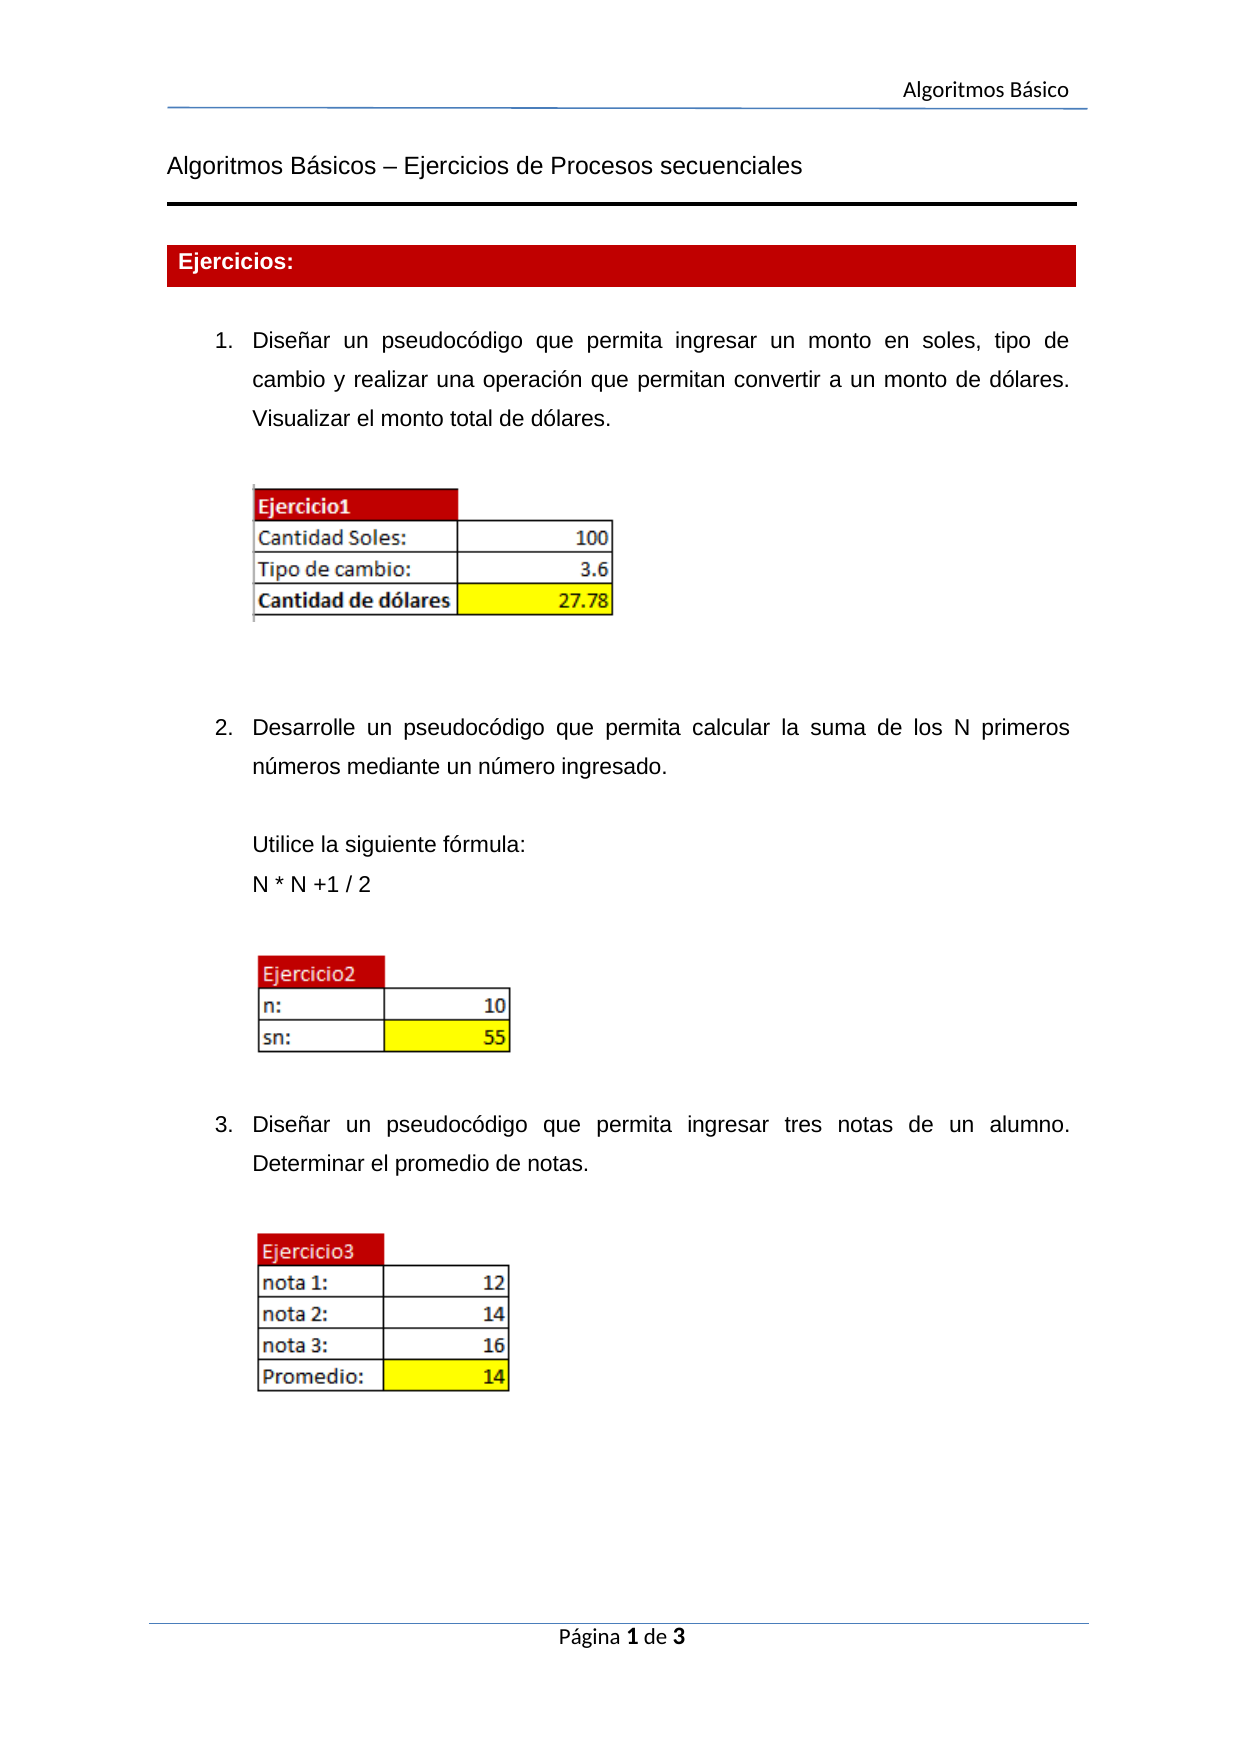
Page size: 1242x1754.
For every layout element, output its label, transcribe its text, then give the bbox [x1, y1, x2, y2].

text Utilice la siguiente fórmula: [177, 831, 1071, 858]
picture [252, 949, 517, 1059]
list Desarrolle un pseudocódigo que permita calcular la suma de los N primeros números mediante un número ingresado. [214, 714, 1071, 779]
text Algoritmos Básicos – Ejercicios de Procesos secuenciales [167, 151, 1053, 179]
list N * N +1 / 2 [252, 871, 1071, 897]
list Diseñar un pseudocódigo que permita ingresar tres notas de un alumno. Determinar el promedio de notas. [214, 1111, 1071, 1177]
picture [253, 1229, 516, 1398]
table_header Ejercicios: [167, 245, 1076, 287]
picture [252, 484, 618, 622]
list Diseñar un pseudocódigo que permita ingresar un monto en soles, tipo de cambio y realizar una operación que permitan convertir a un monto de dólares. Visualizar el monto total de dólares. [214, 327, 1071, 432]
